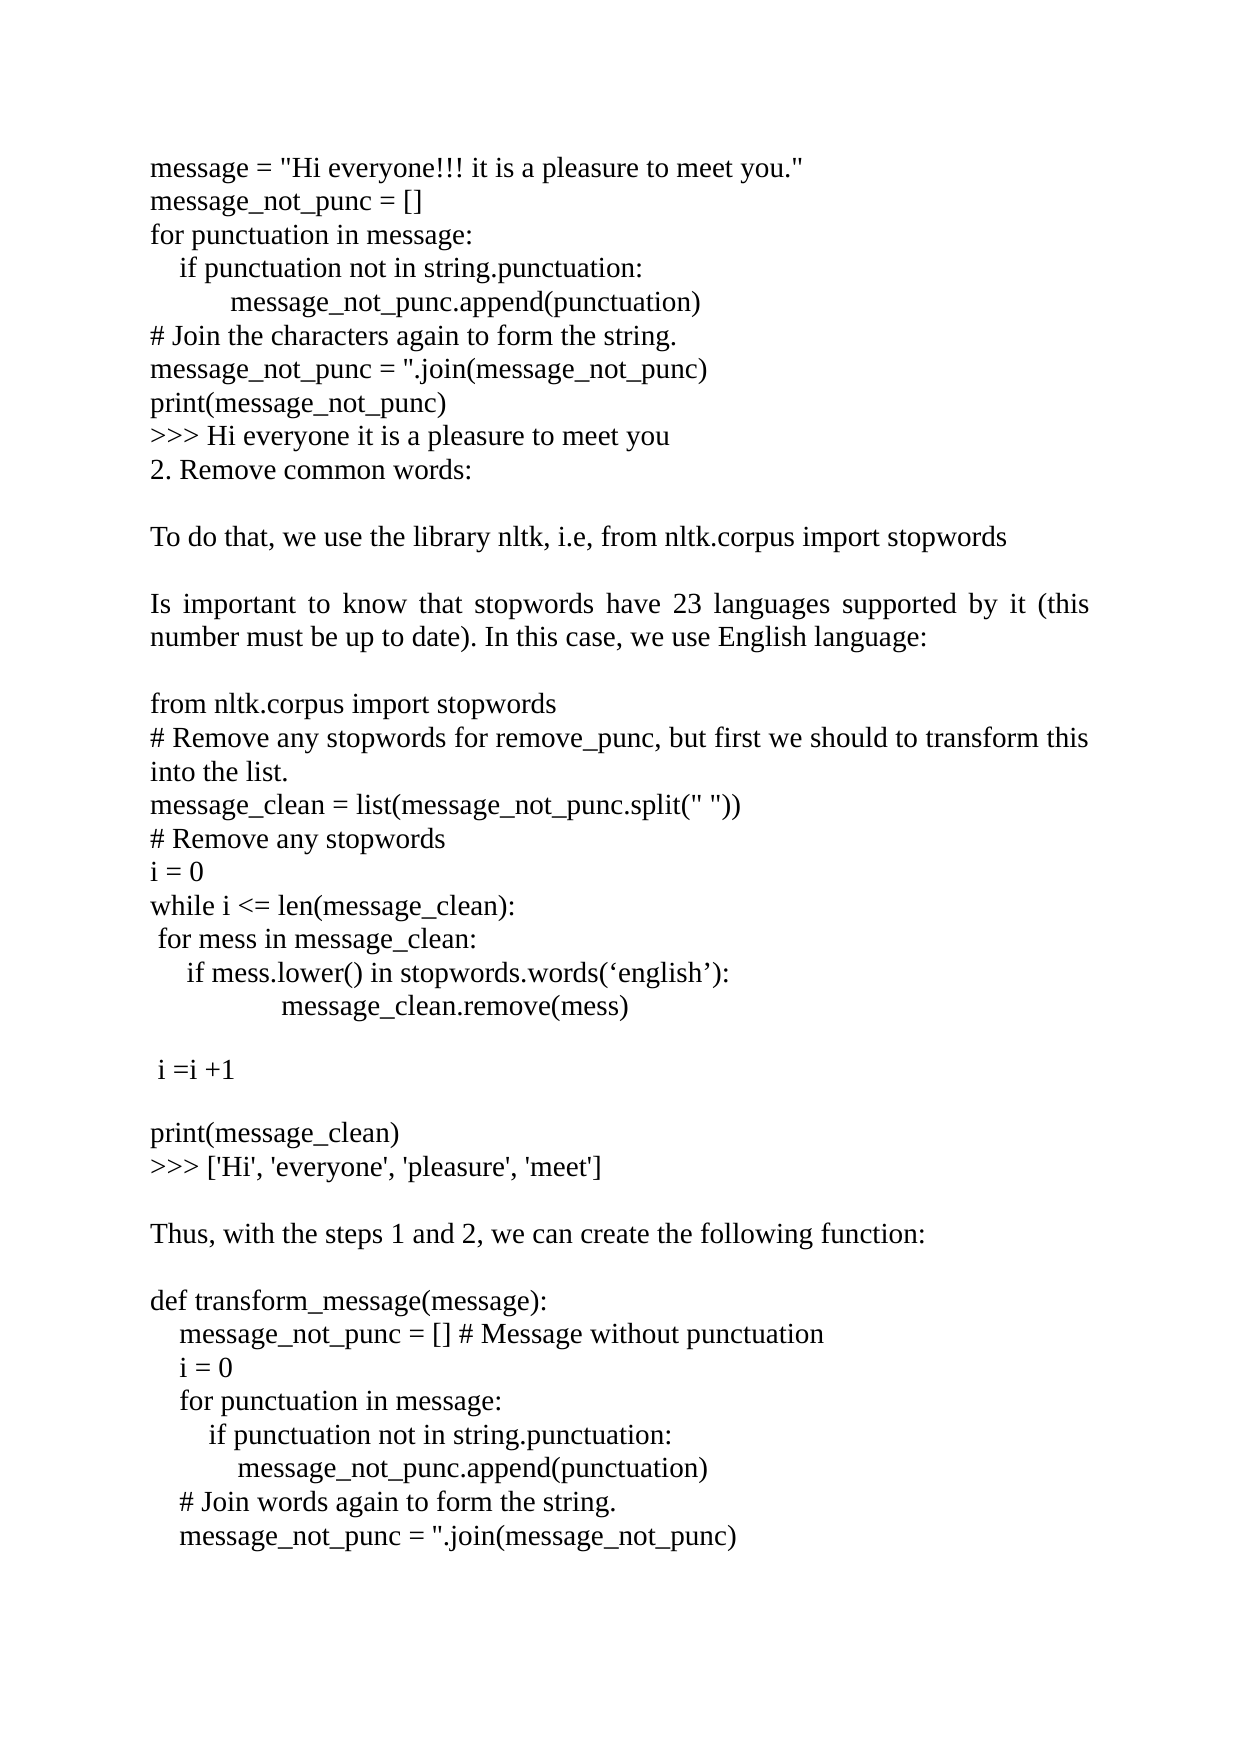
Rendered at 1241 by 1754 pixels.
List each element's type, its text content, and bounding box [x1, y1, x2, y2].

text print(message_not_punc) [150, 385, 1090, 418]
text if punctuation not in string.punctuation: [150, 251, 1090, 284]
text message = "Hi everyone!!! it is a pleasure to meet you." [150, 150, 1090, 183]
text message_not_punc.append(punctuation) [150, 1451, 1090, 1484]
text message_not_punc = [] # Message without punctuation [150, 1316, 1090, 1350]
text i = 0 [150, 1350, 1090, 1383]
text 2. Remove common words: [150, 452, 1090, 485]
text if punctuation not in string.punctuation: [150, 1417, 1090, 1451]
text >>> Hi everyone it is a pleasure to meet you [150, 418, 1090, 452]
text message_clean = list(message_not_punc.split(" ")) [150, 787, 1090, 821]
text for punctuation in message: [150, 217, 1090, 251]
text # Remove any stopwords [150, 821, 1090, 854]
text message_not_punc.append(punctuation) [150, 284, 1090, 318]
text while i <= len(message_clean): [150, 888, 1090, 921]
text print(message_clean) [150, 1115, 1090, 1149]
text message_not_punc = ''.join(message_not_punc) [150, 1518, 1090, 1551]
text To do that, we use the library nltk, i.e, from nltk.corpus import stopwords [150, 519, 1090, 552]
text >>> ['Hi', 'everyone', 'pleasure', 'meet'] [150, 1149, 1090, 1182]
text i = 0 [150, 854, 1090, 888]
text i =i +1 [150, 1052, 1090, 1085]
text for punctuation in message: [150, 1383, 1090, 1417]
text Thus, with the steps 1 and 2, we can create the following function: [150, 1216, 1090, 1249]
text message_not_punc = [] [150, 183, 1090, 217]
text def transform_message(message): [150, 1283, 1090, 1316]
text message_clean.remove(mess) [150, 988, 1090, 1022]
text Is important to know that stopwords have 23 languages supported by it (this number must be up to date). In this case, we use English language: [150, 586, 1090, 653]
text from nltk.corpus import stopwords [150, 687, 1090, 720]
text if mess.lower() in stopwords.words(‘english’): [150, 955, 1090, 988]
text # Join the characters again to form the string. [150, 318, 1090, 351]
text message_not_punc = ''.join(message_not_punc) [150, 351, 1090, 385]
text # Remove any stopwords for remove_punc, but first we should to transform this into the list. [150, 720, 1090, 787]
text # Join words again to form the string. [150, 1484, 1090, 1518]
text for mess in message_clean: [150, 921, 1090, 955]
